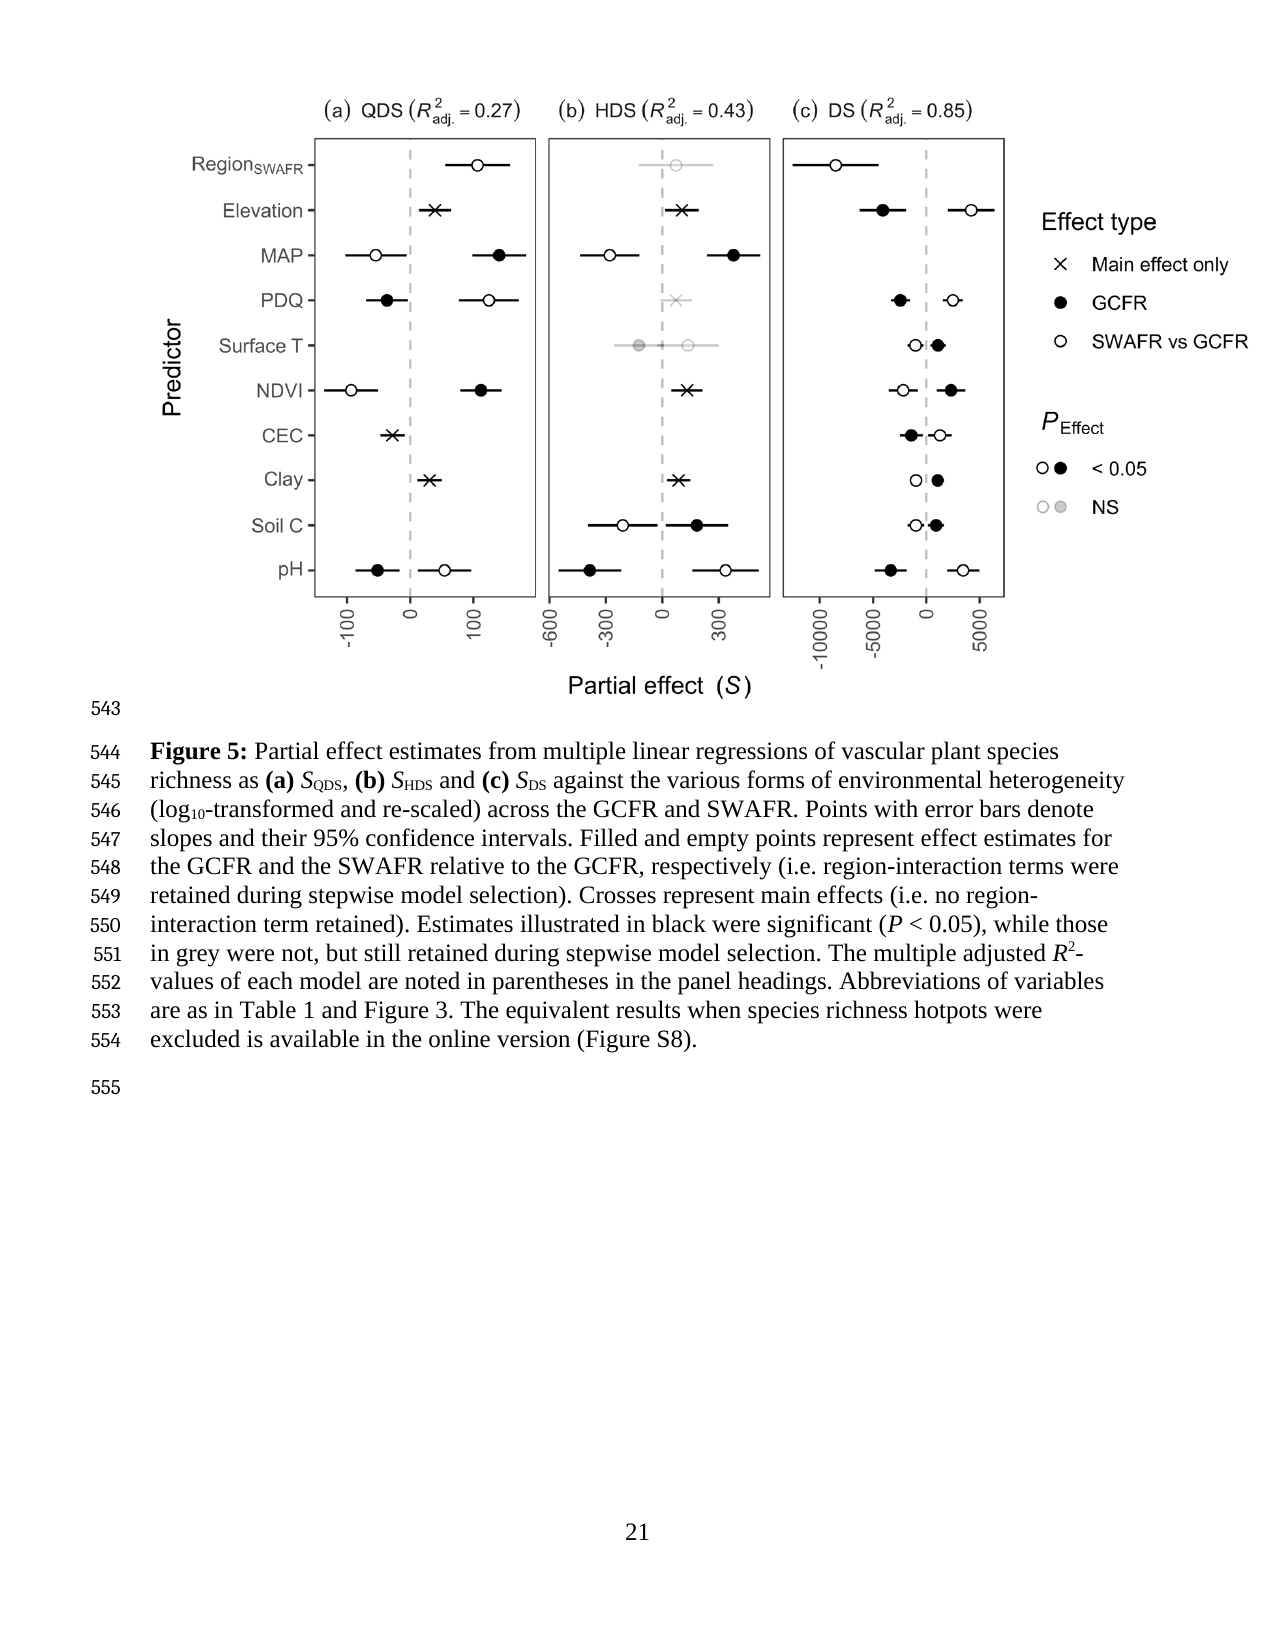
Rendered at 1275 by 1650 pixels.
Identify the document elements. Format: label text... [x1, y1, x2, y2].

text Figure 5: Partial effect estimates from multiple linear regressions of vascular plant species richness as (a) SQDS, (b) SHDS and (c) SDS against the various forms of environmental heterogeneity (log10-transformed and re-scaled) across the GCFR and SWAFR. Points with error bars denote slopes and their 95% confidence intervals. Filled and empty points represent effect estimates for the GCFR and the SWAFR relative to the GCFR, respectively (i.e. region-interaction terms were retained during stepwise model selection). Crosses represent main effects (i.e. no region-interaction term retained). Estimates illustrated in black were significant (P < 0.05), while those in grey were not, but still retained during stepwise model selection. The multiple adjusted R2-values of each model are noted in parentheses in the panel headings. Abbreviations of variables are as in Table 1 and Figure 3. The equivalent results when species richness hotpots were excluded is available in the online version (Figure S8). [150, 736, 1125, 1053]
picture [150, 73, 1273, 716]
